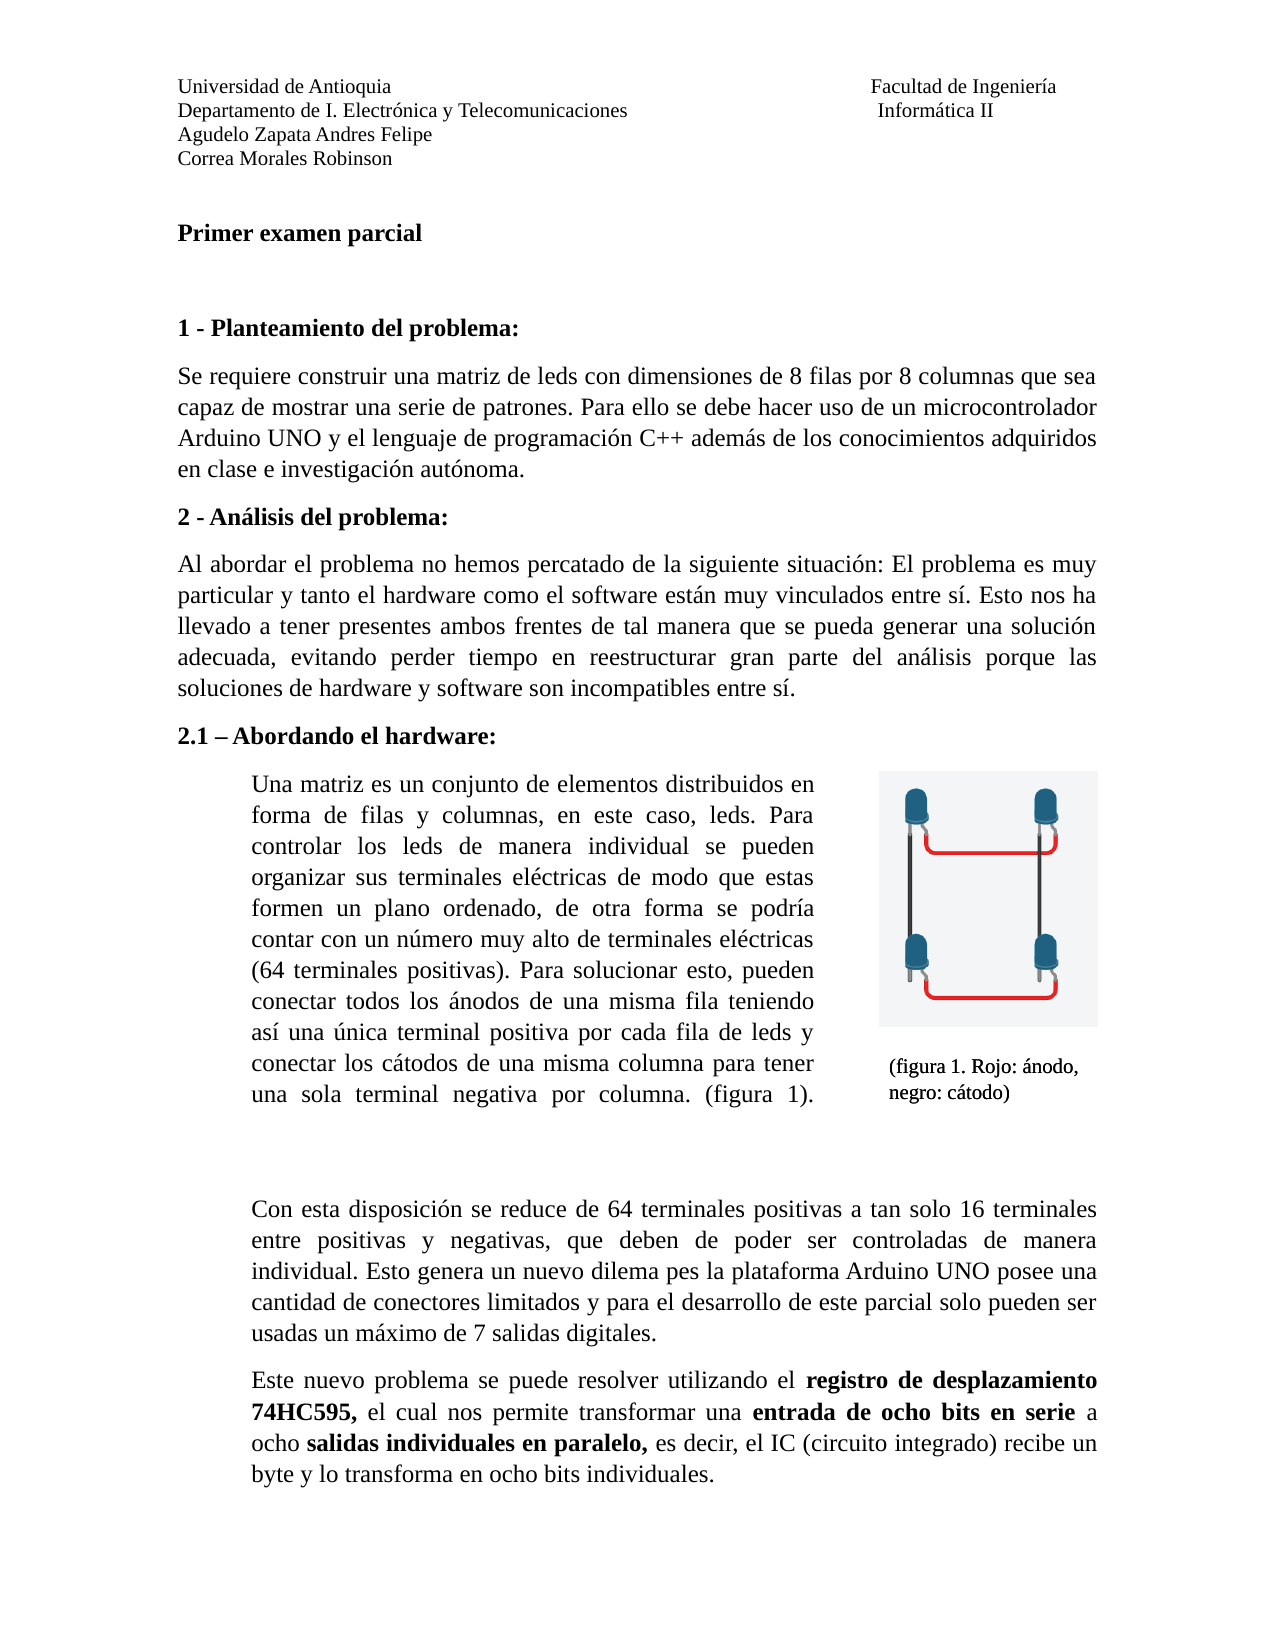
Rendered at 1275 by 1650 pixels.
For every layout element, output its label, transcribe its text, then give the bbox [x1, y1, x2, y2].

text Este nuevo problema se puede resolver utilizando el registro de desplazamiento 74HC595, el cual nos permite transformar una entrada de ocho bits en serie a ocho salidas individuales en paralelo, es decir, el IC (circuito integrado) recibe un byte y lo transforma en ocho bits individuales. [251, 1366, 1098, 1487]
text 2.1 – Abordando el hardware: [177, 721, 1098, 750]
text Con esta disposición se reduce de 64 terminales positivas a tan solo 16 terminales entre positivas y negativas, que deben de poder ser controladas de manera individual. Esto genera un nuevo dilema pes la plataforma Arduino UNO posee una cantidad de conectores limitados y para el desarrollo de este parcial solo pueden ser usadas un máximo de 7 salidas digitales. [251, 1194, 1098, 1347]
text 1 - Planteamiento del problema: [177, 313, 1098, 342]
text Al abordar el problema no hemos percatado de la siguiente situación: El problema es muy particular y tanto el hardware como el software están muy vinculados entre sí. Esto nos ha llevado a tener presentes ambos frentes de tal manera que se pueda generar una solución adecuada, evitando perder tiempo en reestructurar gran parte del análisis porque las soluciones de hardware y software son incompatibles entre sí. [177, 549, 1098, 702]
text 2 - Análisis del problema: [177, 502, 1098, 530]
text Primer examen parcial [177, 218, 1098, 246]
text Una matriz es un conjunto de elementos distribuidos en forma de filas y columnas, en este caso, leds. Para controlar los leds de manera individual se pueden organizar sus terminales eléctricas de modo que estas formen un plano ordenado, de otra forma se podría contar con un número muy alto de terminales eléctricas (64 terminales positivas). Para solucionar esto, pueden conectar todos los ánodos de una misma fila teniendo así una única terminal positiva por cada fila de leds y conectar los cátodos de una misma columna para tener una sola terminal negativa por columna. (figura 1). [251, 769, 1098, 1129]
text Se requiere construir una matriz de leds con dimensiones de 8 filas por 8 columnas que sea capaz de mostrar una serie de patrones. Para ello se debe hacer uso de un microcontrolador Arduino UNO y el lenguaje de programación C++ además de los conocimientos adquiridos en clase e investigación autónoma. [177, 361, 1098, 483]
picture [879, 771, 1098, 1027]
